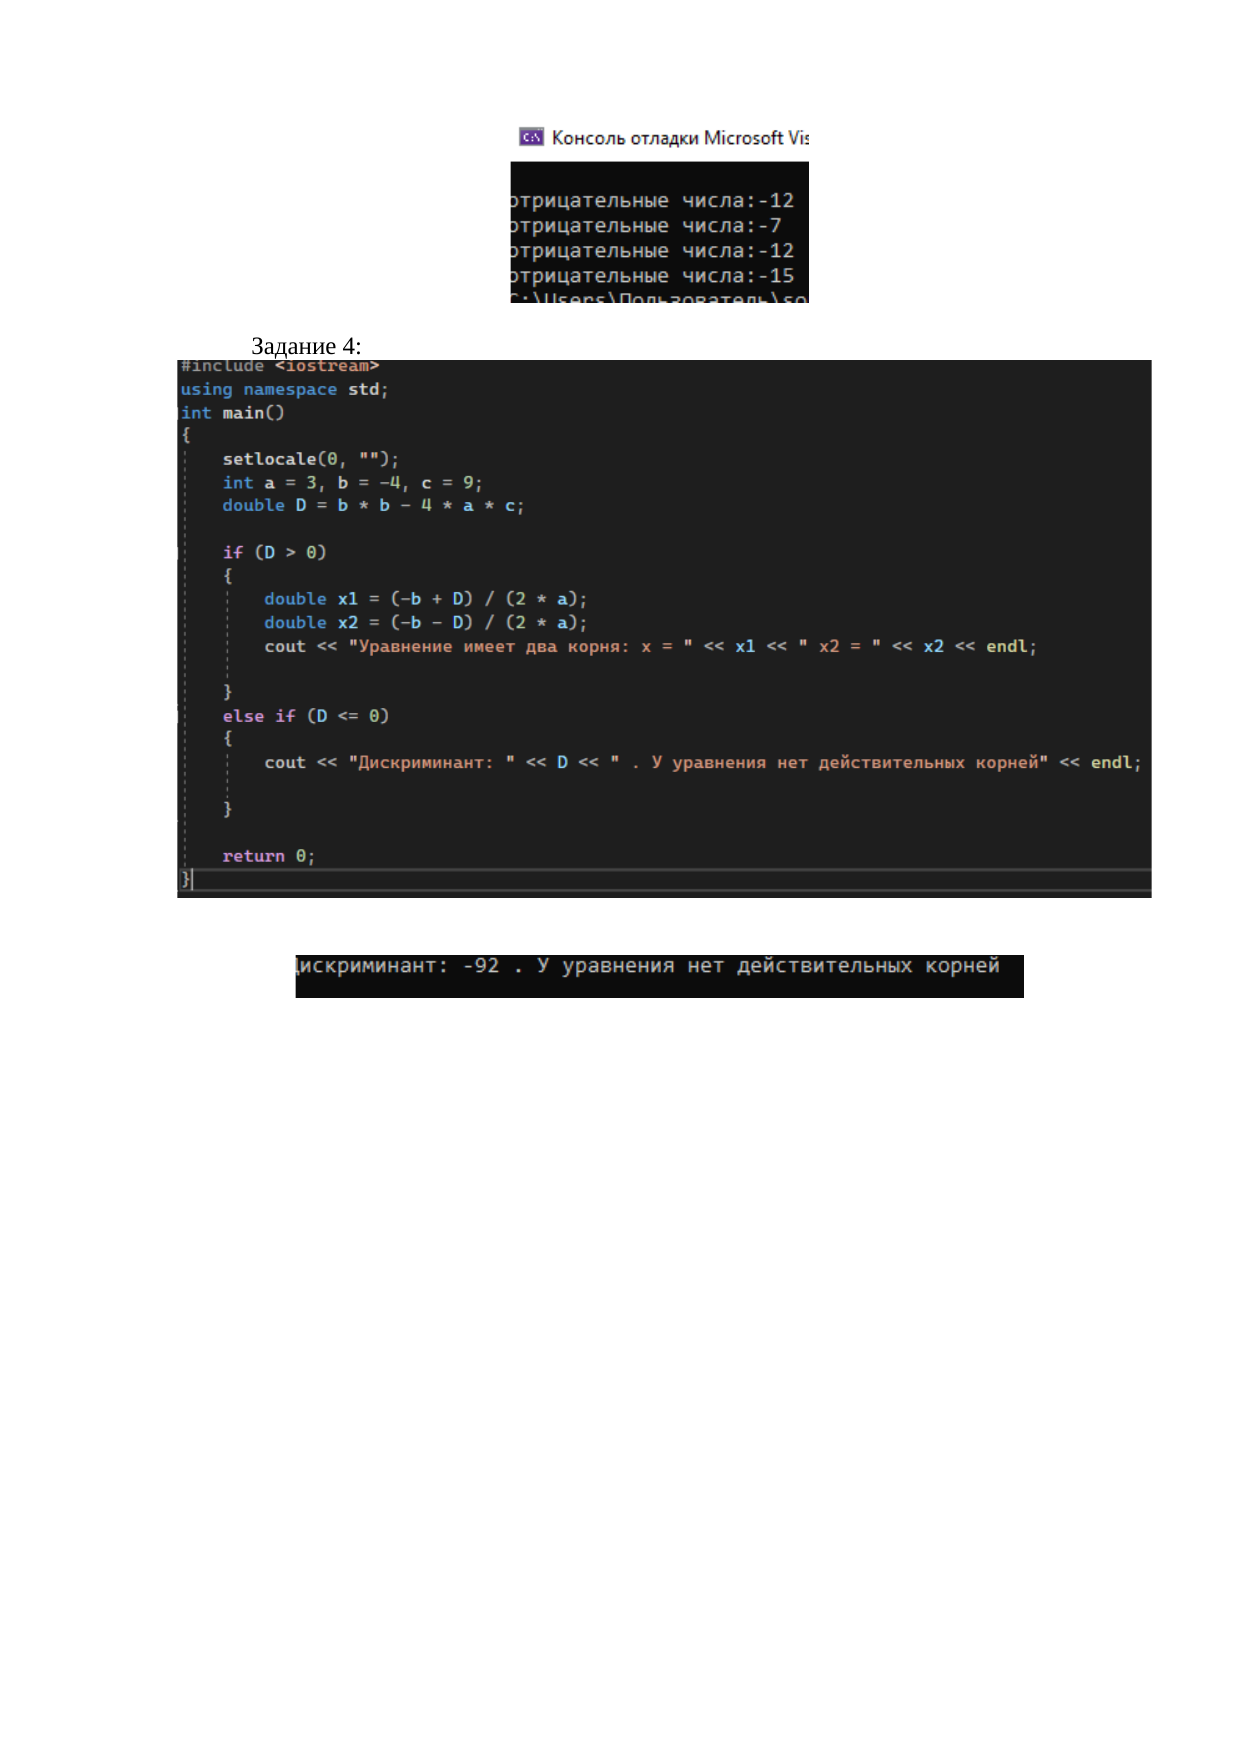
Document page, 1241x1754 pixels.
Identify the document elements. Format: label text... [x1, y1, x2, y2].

picture [295, 955, 1024, 998]
picture [177, 360, 1152, 898]
text Задание 4: [177, 331, 1142, 360]
picture [510, 118, 809, 303]
